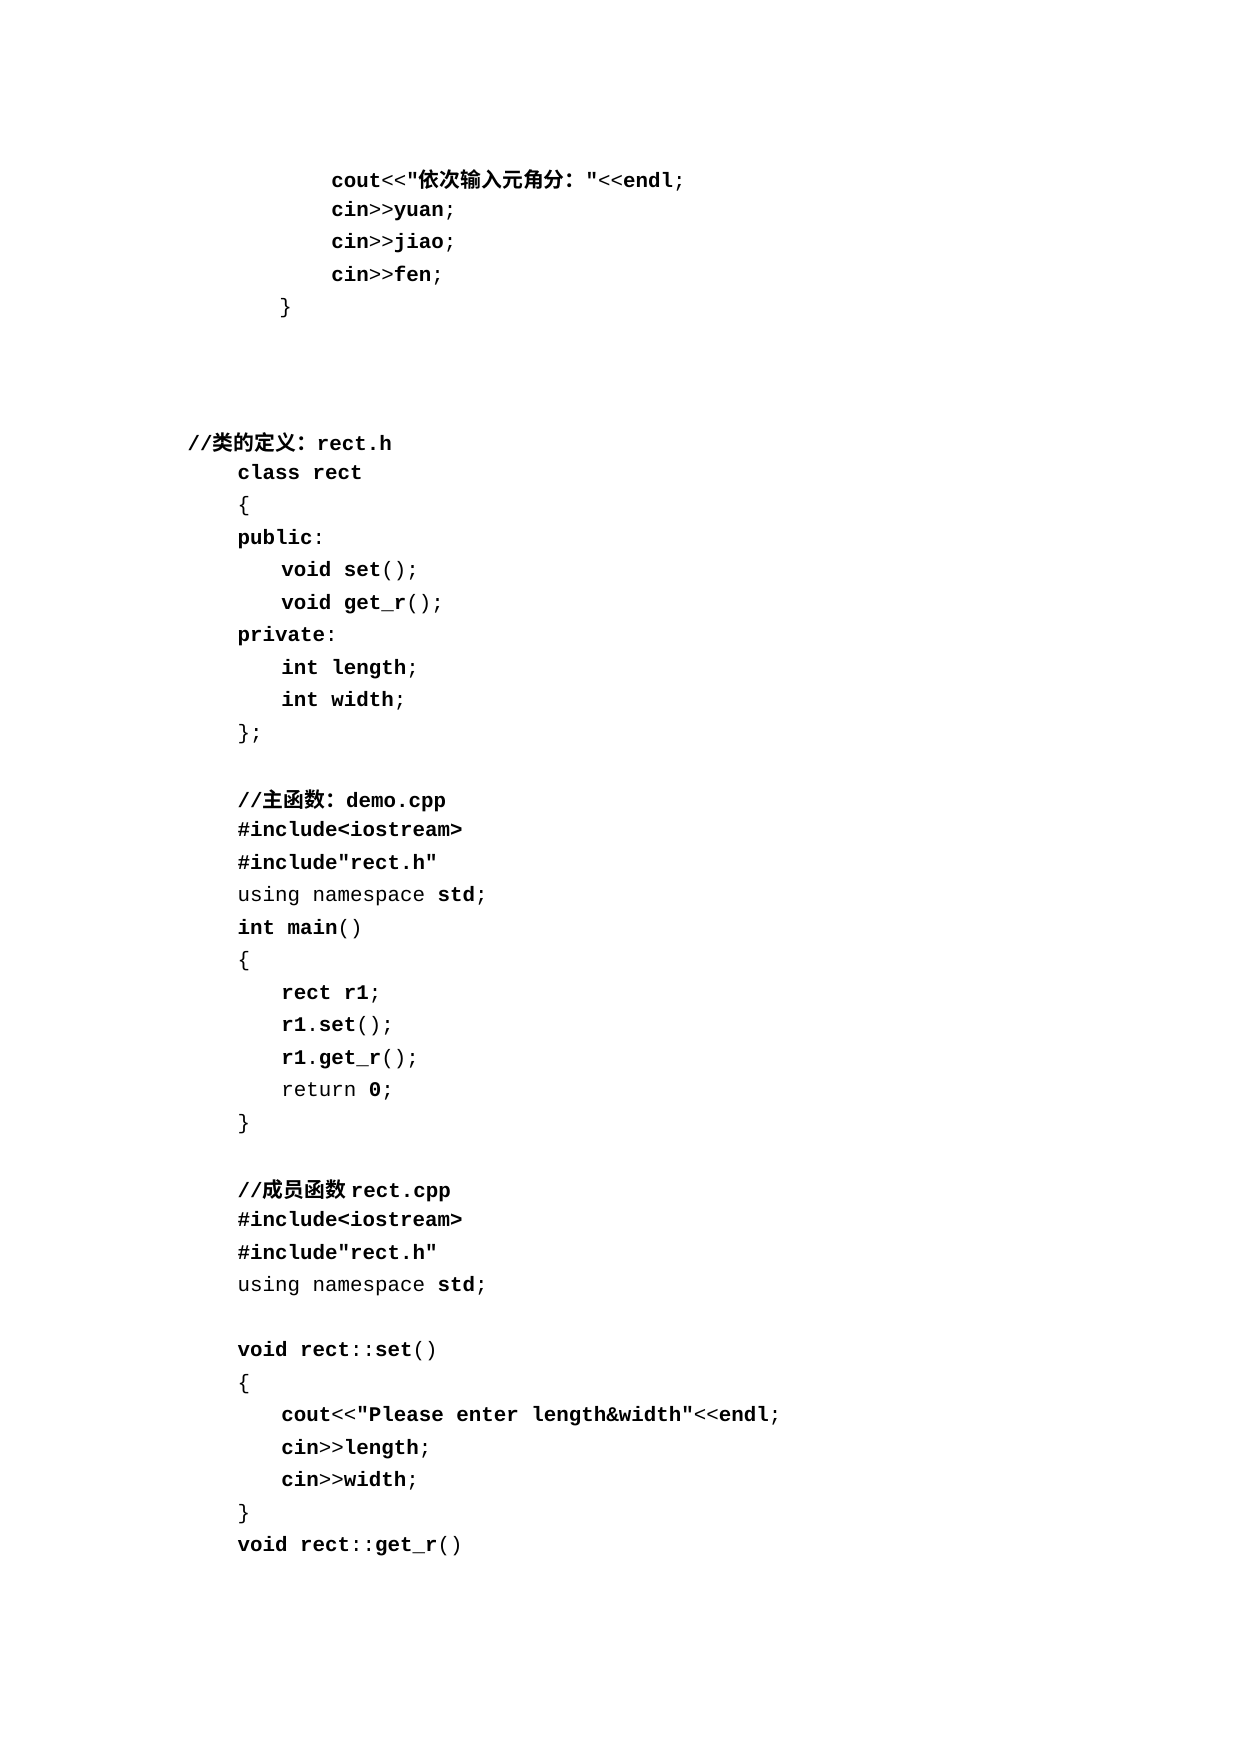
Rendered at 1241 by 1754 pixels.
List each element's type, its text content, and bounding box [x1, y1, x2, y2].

text return 0; [187, 1075, 1053, 1107]
text cin>>jiao; [187, 227, 1053, 259]
text void rect::set() [187, 1335, 1053, 1367]
text #include<iostream> [187, 815, 1053, 847]
text //成员函数 rect.cpp [187, 1172, 1053, 1205]
text cin>>width; [187, 1465, 1053, 1497]
text //主函数：demo.cpp [187, 782, 1053, 815]
text } [187, 292, 1053, 324]
text r1.get_r(); [187, 1042, 1053, 1075]
text using namespace std; [187, 880, 1053, 912]
text cin>>yuan; [187, 194, 1053, 227]
text #include<iostream> [187, 1205, 1053, 1237]
text r1.set(); [187, 1010, 1053, 1042]
text void get_r(); [187, 587, 1053, 620]
text #include"rect.h" [187, 847, 1053, 880]
text //类的定义：rect.h [187, 425, 1053, 457]
text using namespace std; [187, 1270, 1053, 1302]
text int length; [187, 652, 1053, 685]
text private: [187, 620, 1053, 652]
text { [187, 490, 1053, 522]
text int width; [187, 685, 1053, 717]
text cout<<"Please enter length&width"<<endl; [187, 1400, 1053, 1432]
text void rect::get_r() [187, 1530, 1053, 1562]
text public: [187, 522, 1053, 555]
text cin>>fen; [187, 259, 1053, 292]
text cin>>length; [187, 1432, 1053, 1465]
text void set(); [187, 555, 1053, 587]
text cout<<"依次输入元角分："<<endl; [187, 162, 1053, 194]
text } [187, 1107, 1053, 1140]
text int main() [187, 912, 1053, 945]
text } [187, 1497, 1053, 1530]
text #include"rect.h" [187, 1237, 1053, 1270]
text class rect [187, 457, 1053, 490]
text { [187, 1367, 1053, 1400]
text }; [187, 717, 1053, 750]
text rect r1; [187, 977, 1053, 1010]
text { [187, 945, 1053, 977]
